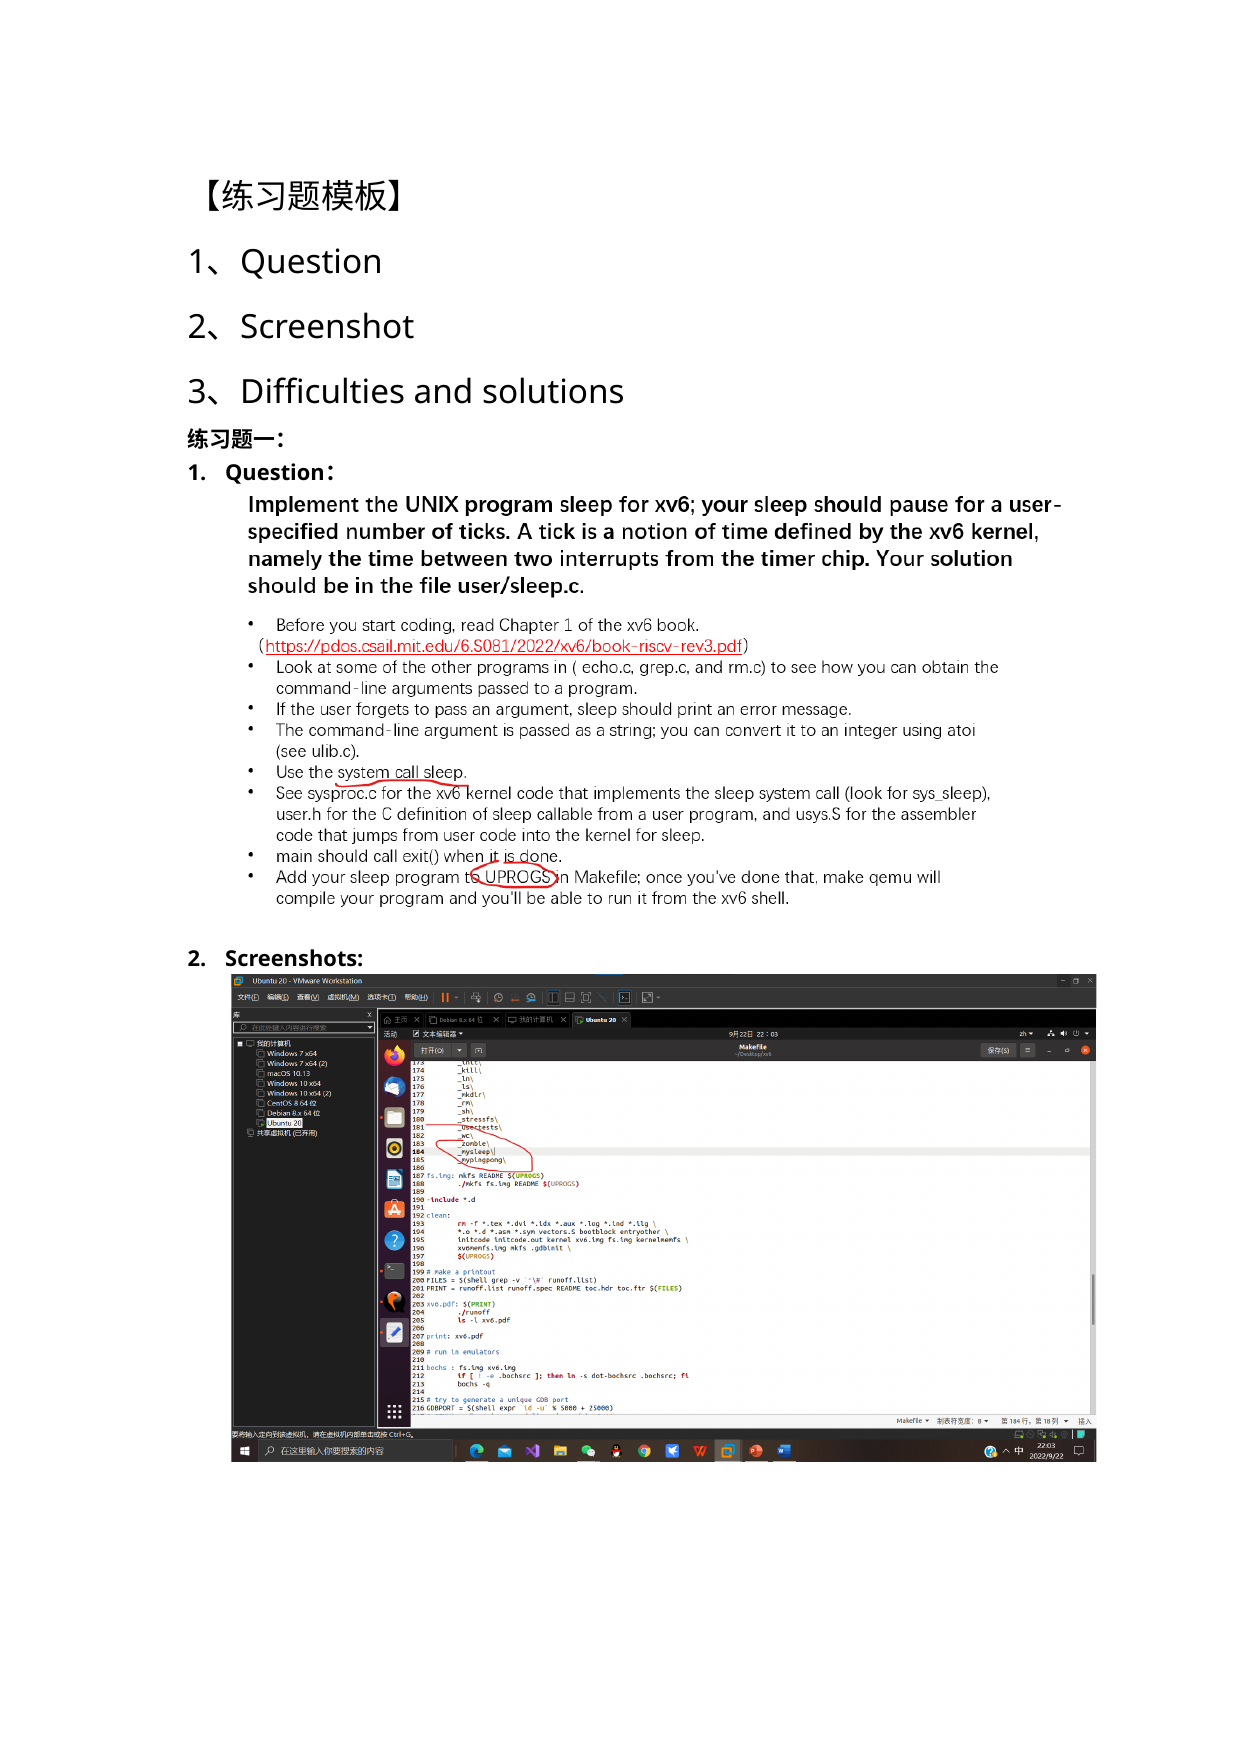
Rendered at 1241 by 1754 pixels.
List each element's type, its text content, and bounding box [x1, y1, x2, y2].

text 练习题一： [187, 422, 1053, 454]
list Question： [187, 454, 1053, 487]
text 【练习题模板】 [187, 162, 1053, 227]
picture [231, 974, 1097, 1462]
list Difficulties and solutions [187, 357, 1053, 422]
list Screenshots: [187, 942, 1053, 974]
list Screenshot [187, 292, 1053, 357]
picture [225, 487, 1091, 934]
list Question [187, 227, 1053, 292]
